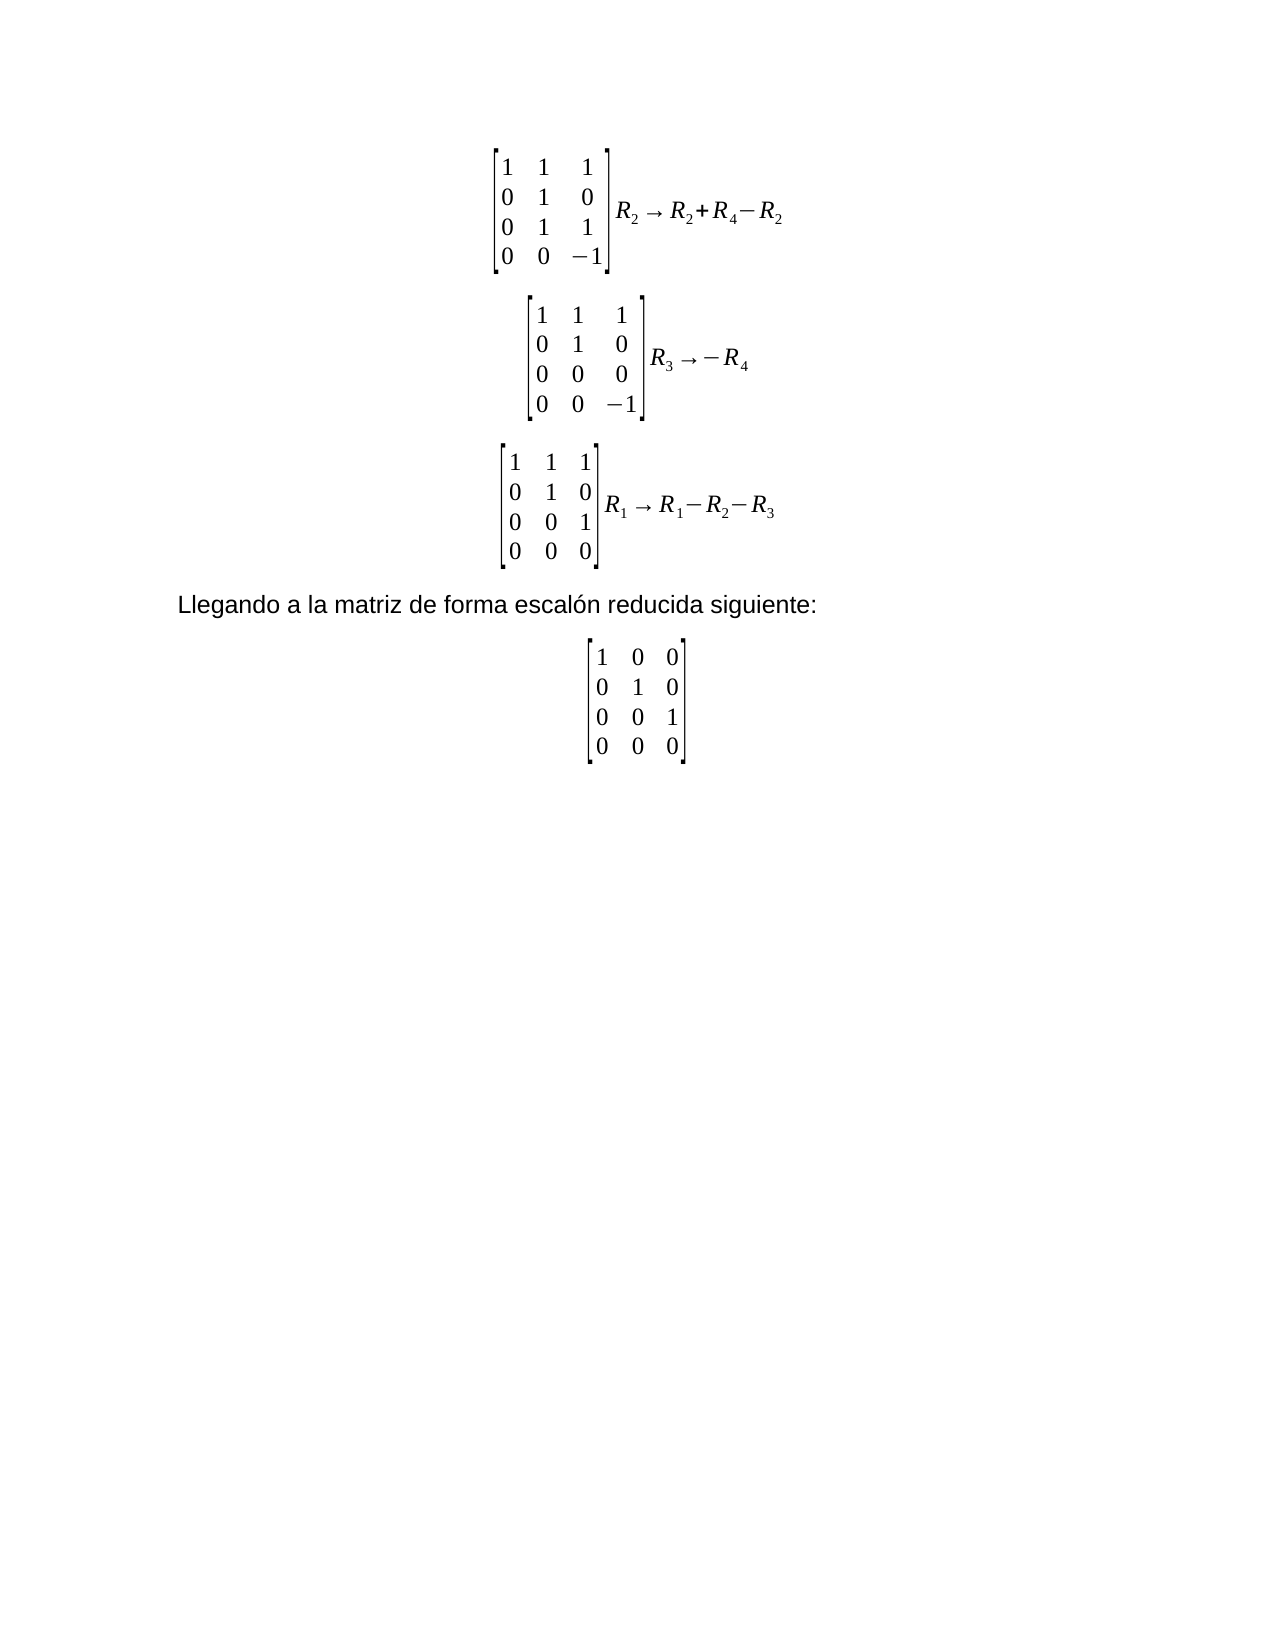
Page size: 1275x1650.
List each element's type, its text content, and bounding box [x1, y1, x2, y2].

text Llegando a la matriz de forma escalón reducida siguiente: [177, 590, 1098, 618]
